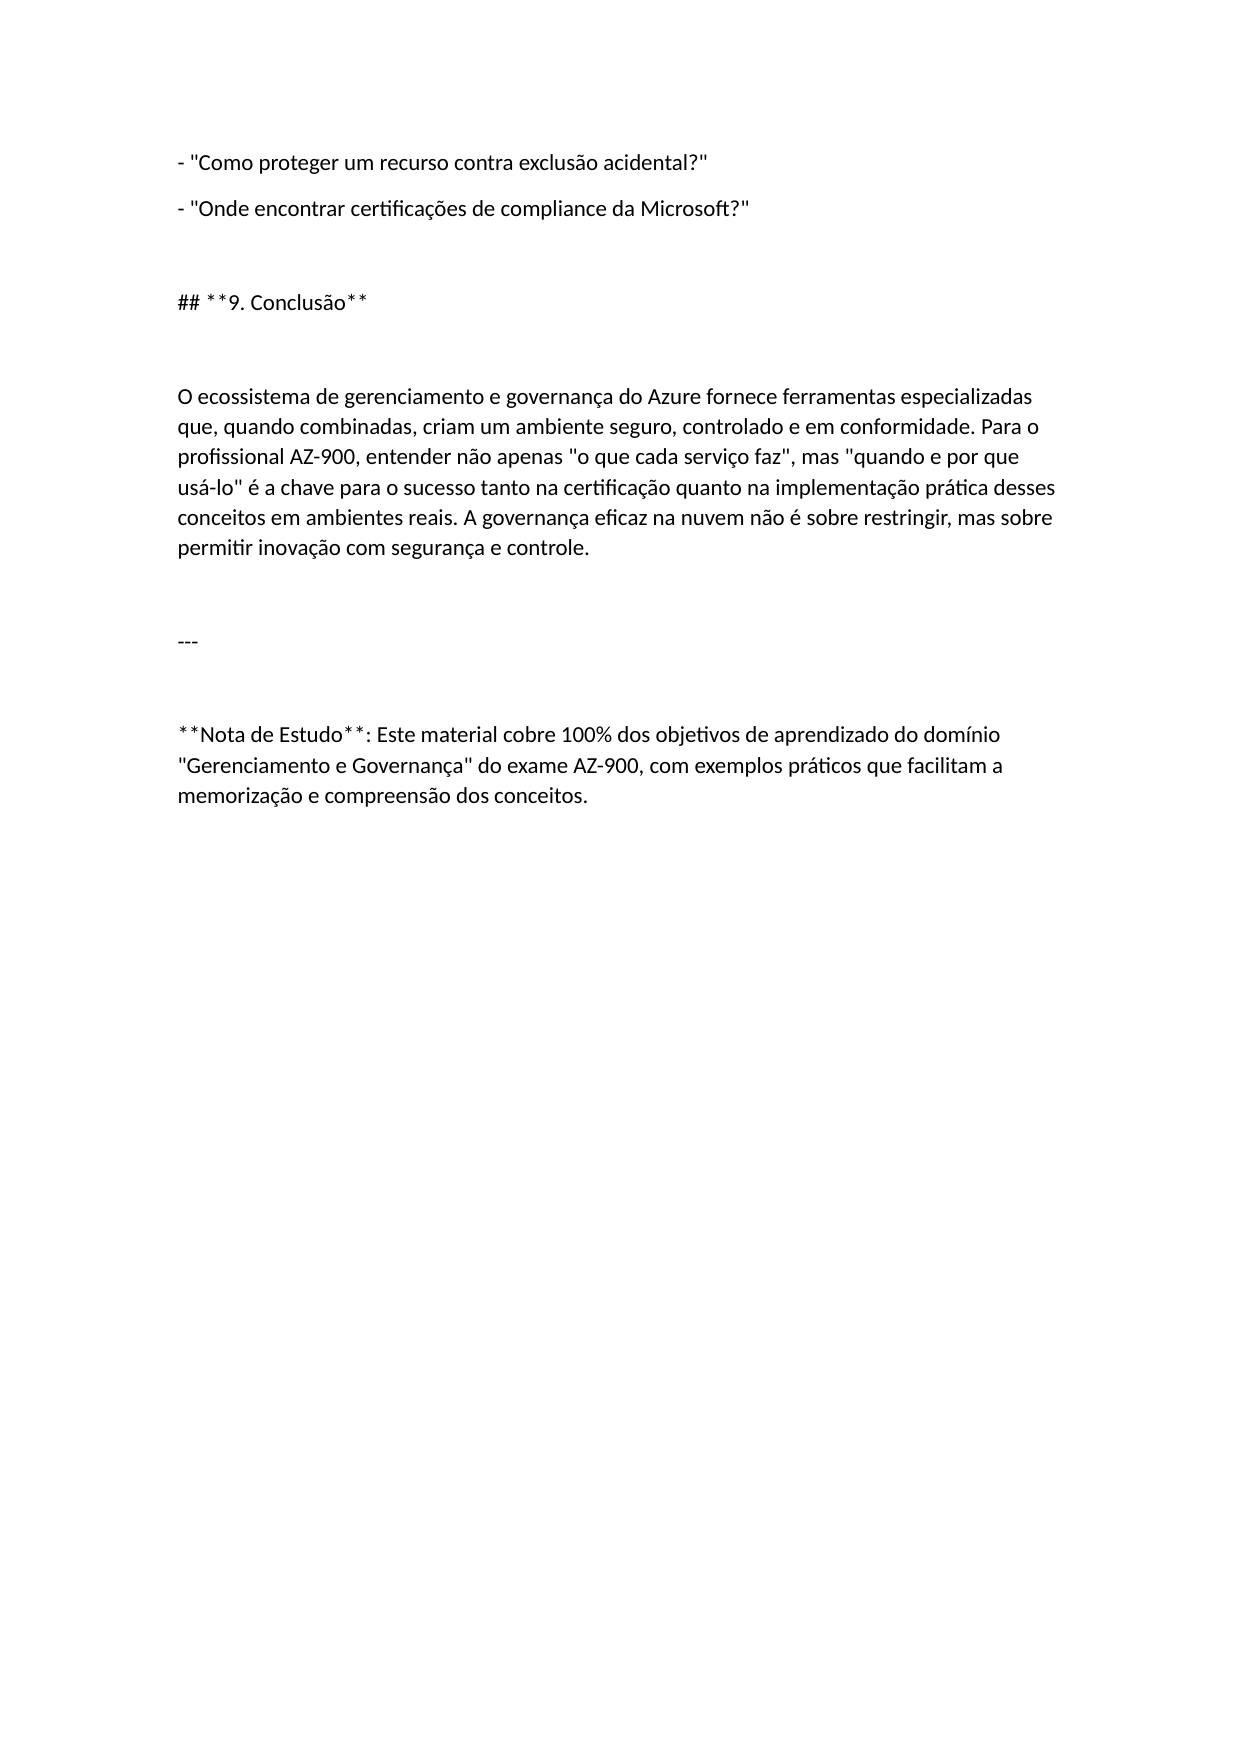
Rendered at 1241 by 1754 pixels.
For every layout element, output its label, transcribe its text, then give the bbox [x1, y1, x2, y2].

text O ecossistema de gerenciamento e governança do Azure fornece ferramentas especializadas que, quando combinadas, criam um ambiente seguro, controlado e em conformidade. Para o profissional AZ-900, entender não apenas "o que cada serviço faz", mas "quando e por que usá-lo" é a chave para o sucesso tanto na certificação quanto na implementação prática desses conceitos em ambientes reais. A governança eficaz na nuvem não é sobre restringir, mas sobre permitir inovação com segurança e controle. [177, 382, 1063, 561]
text - "Onde encontrar certificações de compliance da Microsoft?" [177, 194, 1063, 222]
text - "Como proteger um recurso contra exclusão acidental?" [177, 148, 1063, 176]
text --- [177, 627, 1063, 655]
text **Nota de Estudo**: Este material cobre 100% dos objetivos de aprendizado do domínio "Gerenciamento e Governança" do exame AZ-900, com exemplos práticos que facilitam a memorização e compreensão dos conceitos. [177, 721, 1063, 809]
text ## **9. Conclusão** [177, 288, 1063, 316]
